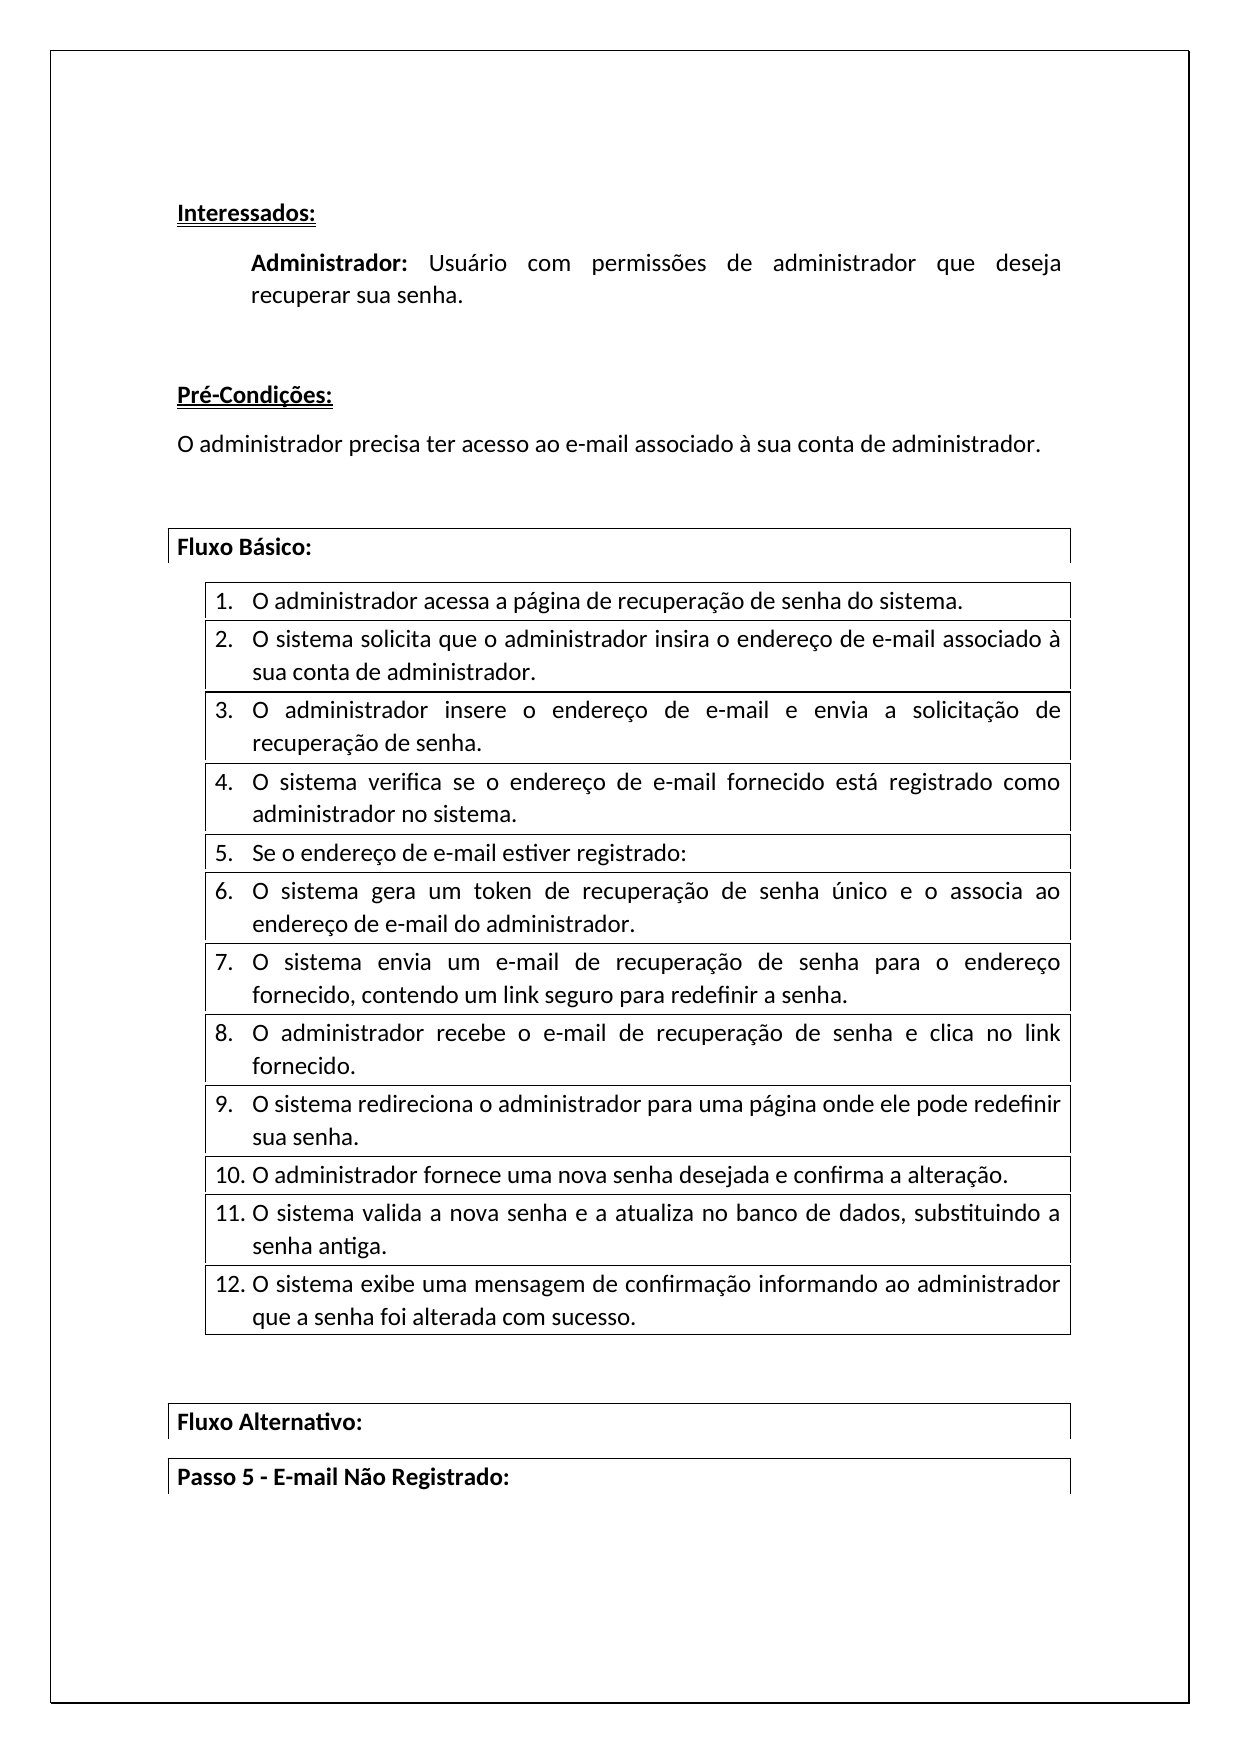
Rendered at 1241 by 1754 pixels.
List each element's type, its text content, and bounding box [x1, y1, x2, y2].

text Passo 5 - E-mail Não Registrado: [169, 1459, 1070, 1494]
list O administrador acessa a página de recuperação de senha do sistema. [206, 583, 1070, 618]
list O sistema exibe uma mensagem de confirmação informando ao administrador que a senha foi alterada com sucesso. [206, 1266, 1070, 1334]
list O administrador fornece uma nova senha desejada e confirma a alteração. [206, 1157, 1070, 1192]
list O sistema verifica se o endereço de e-mail fornecido está registrado como administrador no sistema. [206, 764, 1070, 831]
text O administrador precisa ter acesso ao e-mail associado à sua conta de administrador. [177, 428, 1062, 459]
list O sistema envia um e-mail de recuperação de senha para o endereço fornecido, contendo um link seguro para redefinir a senha. [206, 944, 1070, 1011]
text Fluxo Alternativo: [169, 1404, 1070, 1439]
list O administrador recebe o e-mail de recuperação de senha e clica no link fornecido. [206, 1015, 1070, 1082]
text Interessados: [177, 197, 1062, 228]
list Se o endereço de e-mail estiver registrado: [206, 835, 1070, 869]
list O sistema solicita que o administrador insira o endereço de e-mail associado à sua conta de administrador. [206, 621, 1070, 689]
list O administrador insere o endereço de e-mail e envia a solicitação de recuperação de senha. [206, 693, 1070, 760]
text Pré-Condições: [177, 379, 1062, 409]
list O sistema redireciona o administrador para uma página onde ele pode redefinir sua senha. [206, 1086, 1070, 1153]
text Administrador: Usuário com permissões de administrador que deseja recuperar sua senha. [251, 247, 1062, 310]
list O sistema valida a nova senha e a atualiza no banco de dados, substituindo a senha antiga. [206, 1195, 1070, 1263]
text Fluxo Básico: [169, 529, 1070, 563]
list O sistema gera um token de recuperação de senha único e o associa ao endereço de e-mail do administrador. [206, 873, 1070, 940]
